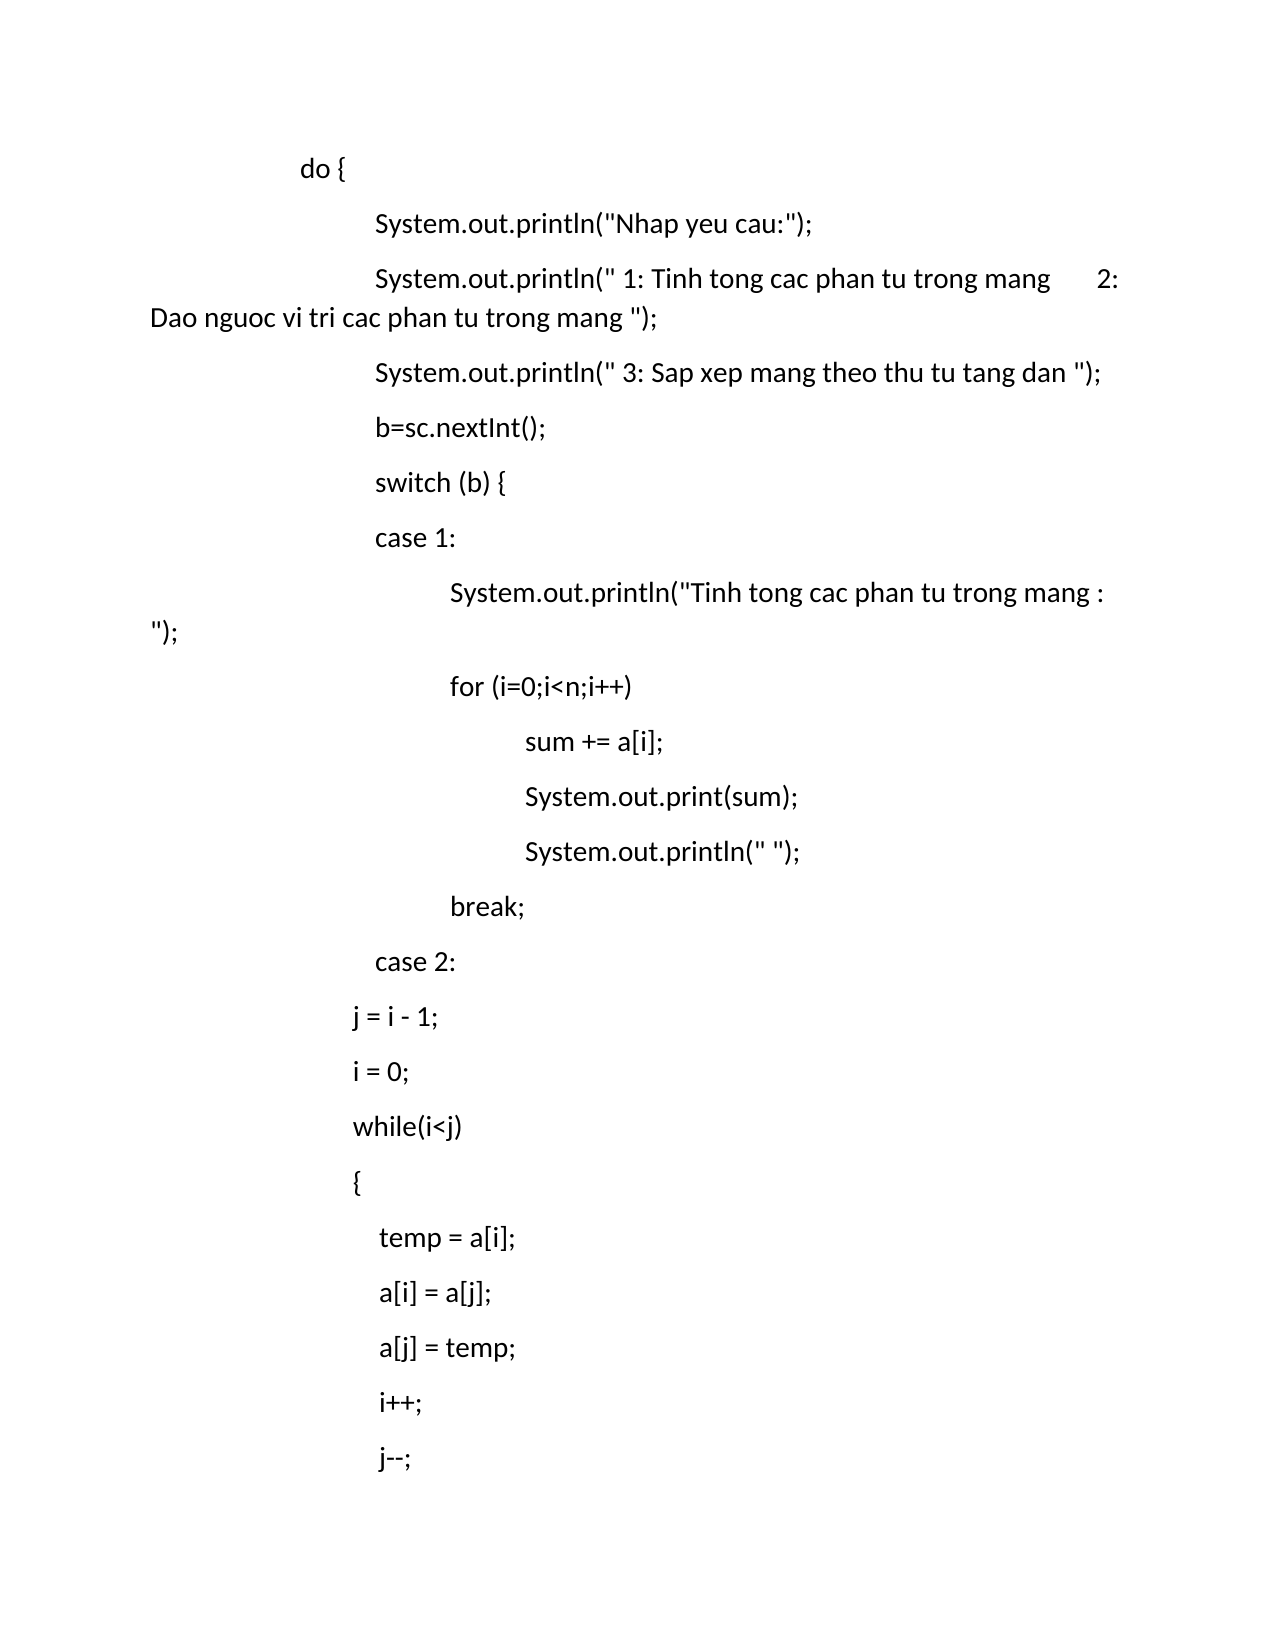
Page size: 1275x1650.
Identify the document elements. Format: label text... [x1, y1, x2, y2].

text do { [150, 150, 1125, 186]
text switch (b) { [150, 464, 1125, 499]
text System.out.println(" 1: Tinh tong cac phan tu trong mang 2: Dao nguoc vi tri cac phan tu trong mang "); [150, 260, 1125, 334]
text temp = a[i]; [150, 1219, 1125, 1254]
text case 1: [150, 519, 1125, 555]
text a[j] = temp; [150, 1329, 1125, 1364]
text a[i] = a[j]; [150, 1274, 1125, 1309]
text sum += a[i]; [150, 723, 1125, 758]
text System.out.print(sum); [150, 778, 1125, 813]
text { [150, 1164, 1125, 1199]
text System.out.println("Nhap yeu cau:"); [150, 205, 1125, 241]
text j--; [150, 1439, 1125, 1475]
text break; [150, 888, 1125, 924]
text System.out.println(" 3: Sap xep mang theo thu tu tang dan "); [150, 354, 1125, 389]
text b=sc.nextInt(); [150, 409, 1125, 444]
text System.out.println(" "); [150, 833, 1125, 869]
text System.out.println("Tinh tong cac phan tu trong mang : "); [150, 574, 1125, 648]
text for (i=0;i<n;i++) [150, 668, 1125, 703]
text i = 0; [150, 1053, 1125, 1089]
text case 2: [150, 943, 1125, 979]
text while(i<j) [150, 1108, 1125, 1144]
text j = i - 1; [150, 998, 1125, 1034]
text i++; [150, 1384, 1125, 1420]
